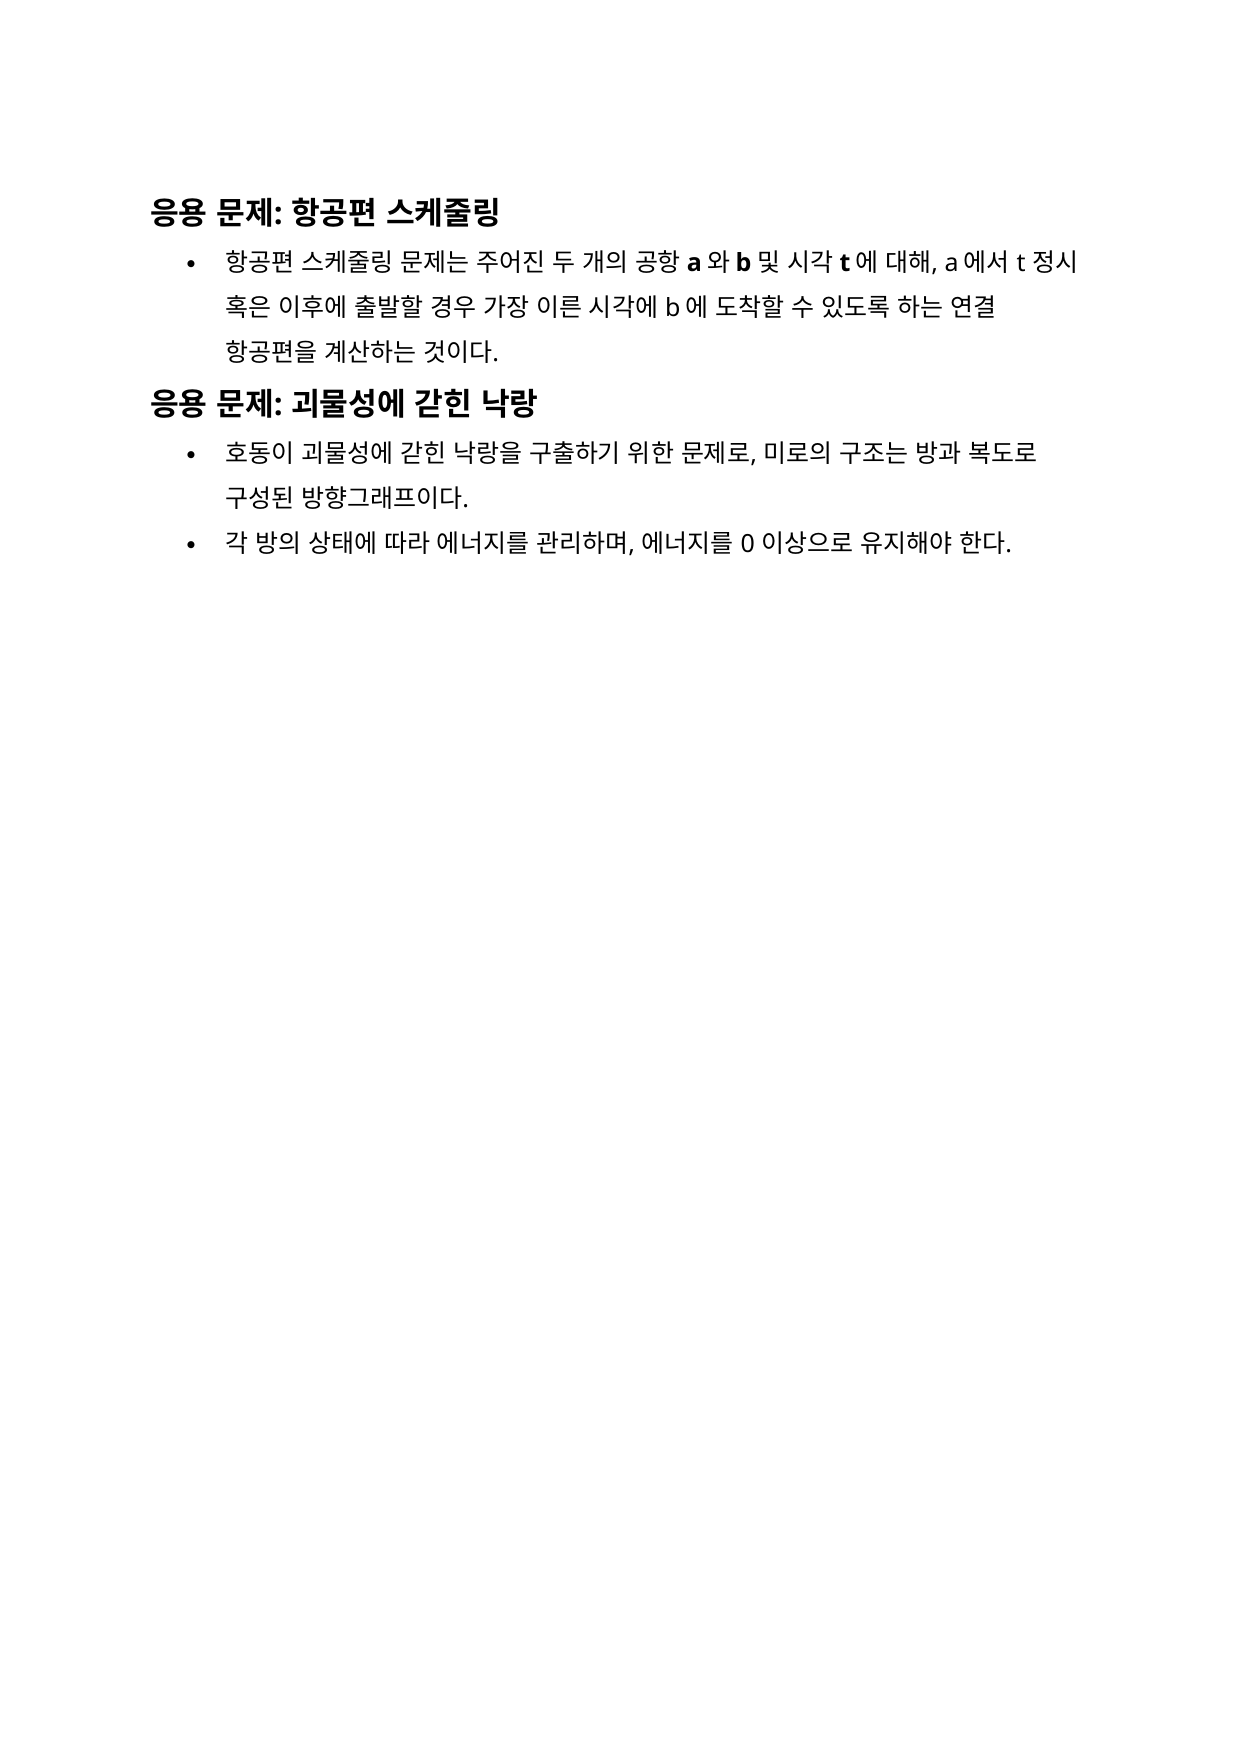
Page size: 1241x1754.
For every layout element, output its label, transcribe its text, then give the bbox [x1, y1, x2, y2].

list 항공편 스케줄링 문제는 주어진 두 개의 공항 a와 b 및 시각 t에 대해, a에서 t 정시 혹은 이후에 출발할 경우 가장 이른 시각에 b에 도착할 수 있도록 하는 연결 항공편을 계산하는 것이다. [187, 233, 1090, 368]
text 응용 문제: 항공편 스케줄링 [150, 177, 1090, 233]
list 각 방의 상태에 따라 에너지를 관리하며, 에너지를 0 이상으로 유지해야 한다. [187, 515, 1090, 560]
list 호동이 괴물성에 갇힌 낙랑을 구출하기 위한 문제로, 미로의 구조는 방과 복도로 구성된 방향그래프이다. [187, 425, 1090, 515]
text 응용 문제: 괴물성에 갇힌 낙랑 [150, 368, 1090, 425]
